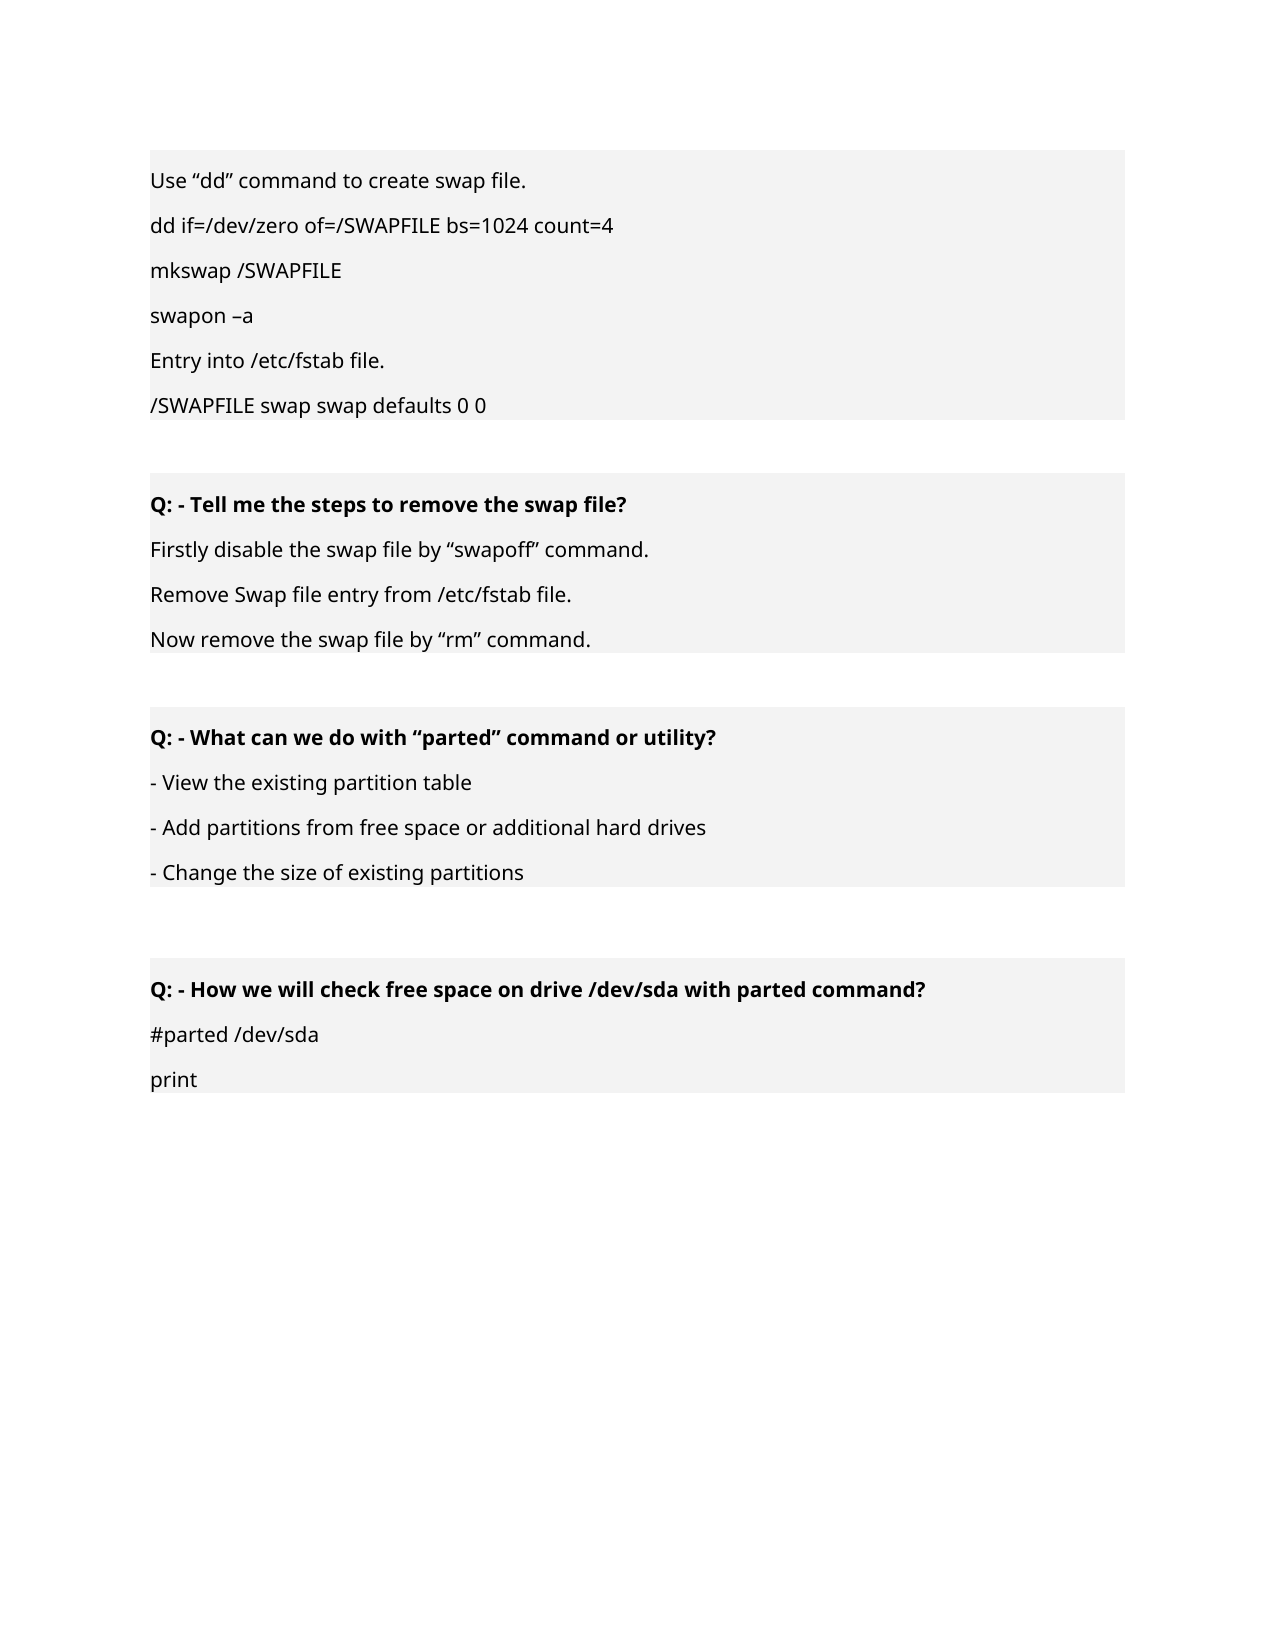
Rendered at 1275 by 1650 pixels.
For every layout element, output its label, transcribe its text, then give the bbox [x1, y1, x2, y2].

text #parted /dev/sda print [150, 1003, 1125, 1093]
text Use “dd” command to create swap file. dd if=/dev/zero of=/SWAPFILE bs=1024 count=4 mkswap /SWAPFILE swapon –a Entry into /etc/fstab file. /SWAPFILE swap swap defaults 0 0 [150, 150, 1125, 420]
text Q: - How we will check free space on drive /dev/sda with parted command? [150, 958, 1125, 1003]
text Q: - What can we do with “parted” command or utility? [150, 707, 1125, 752]
text Q: - Tell me the steps to remove the swap file? [150, 473, 1125, 518]
text - View the existing partition table - Add partitions from free space or additional hard drives - Change the size of existing partitions [150, 752, 1125, 887]
text Firstly disable the swap file by “swapoff” command. Remove Swap file entry from /etc/fstab file. Now remove the swap file by “rm” command. [150, 518, 1125, 653]
